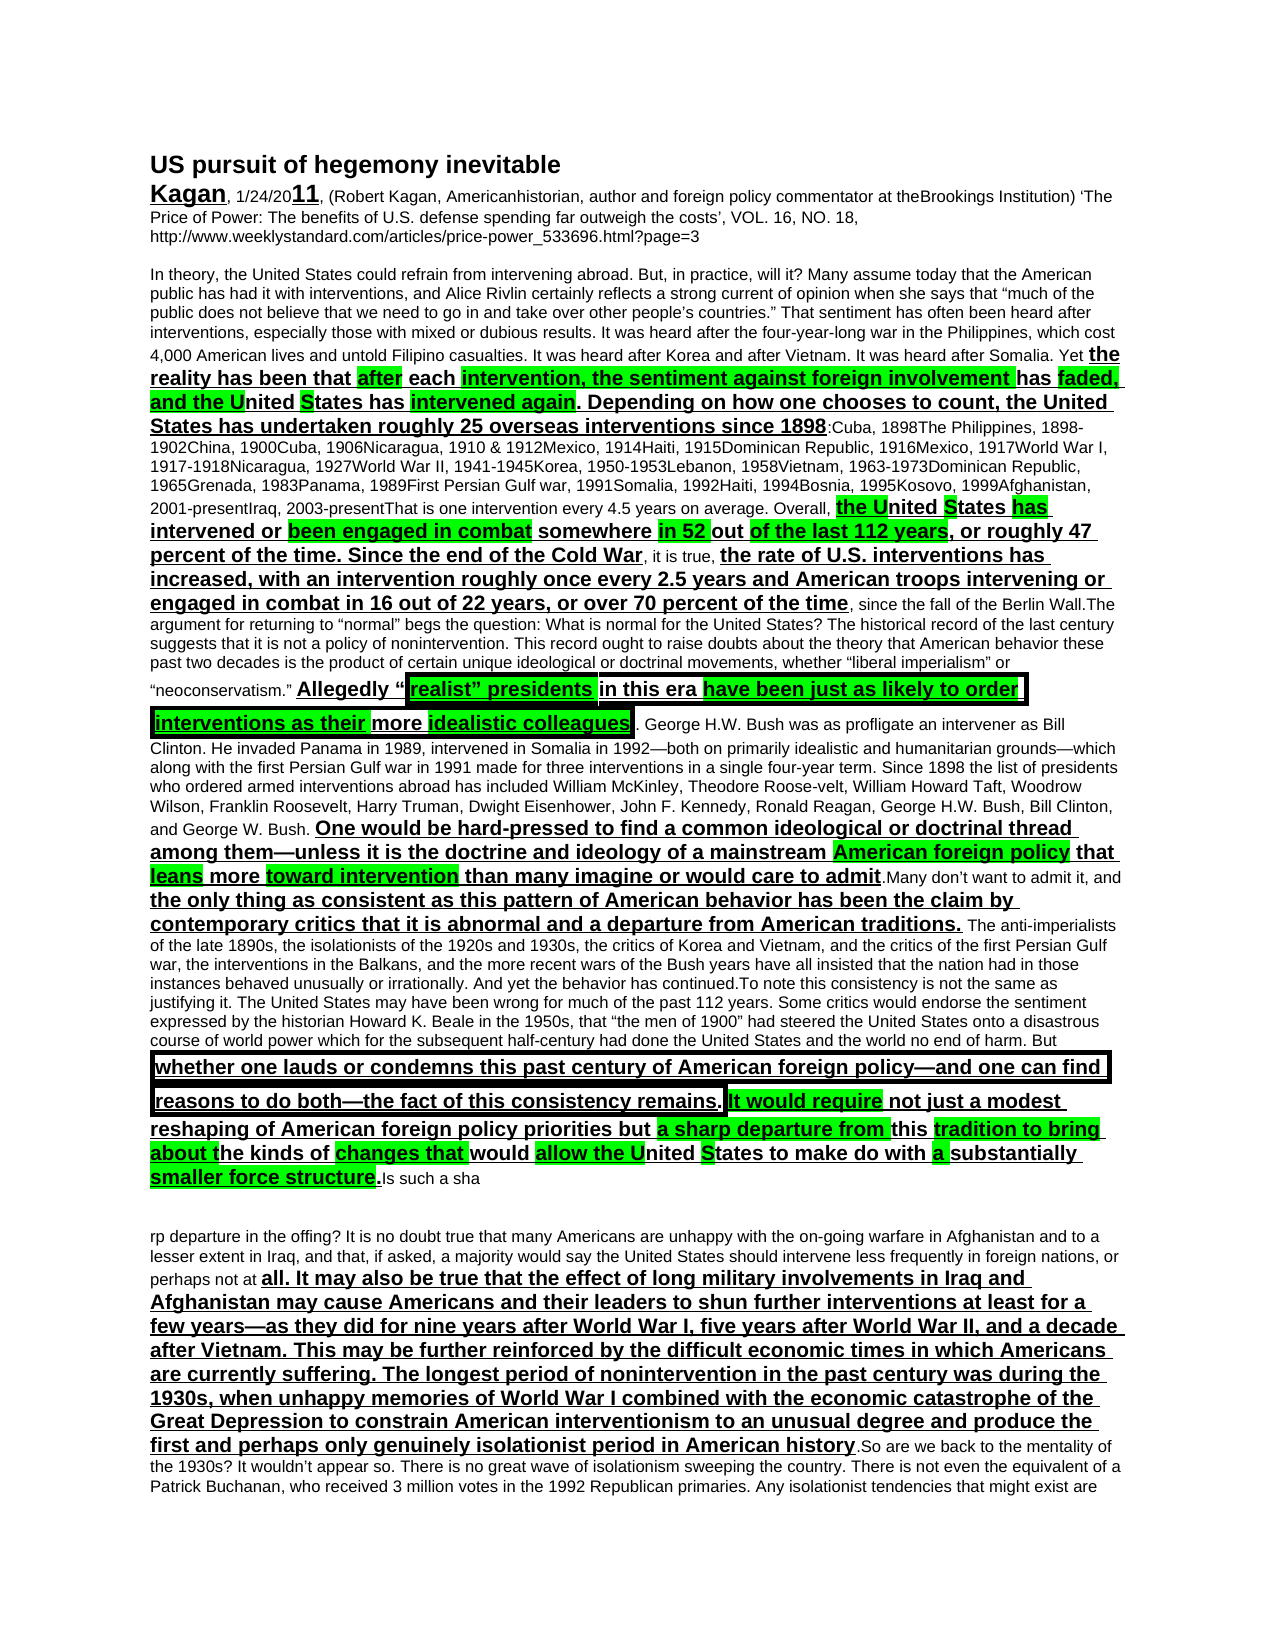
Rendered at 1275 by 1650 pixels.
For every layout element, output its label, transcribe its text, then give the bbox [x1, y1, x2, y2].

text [150, 1336, 1125, 1496]
text In theory, the United States could refrain from intervening abroad. But, in practice, will it? Many assume today that the American public has had it with interventions, and Alice Rivlin certainly reflects a strong current of opinion when she says that “much of the public does not believe that we need to go in and take over other people’s countries.” That sentiment has often been heard after interventions, especially those with mixed or dubious results. It was heard after the four-year-long war in the Philippines, which cost 4,000 American lives and untold Filipino casualties. It was heard after Korea and after Vietnam. It was heard after Somalia. Yet the reality has been that after each intervention, the sentiment against foreign involvement has faded, and the United States has intervened again. Depending on how one chooses to count, the United States has undertaken roughly 25 overseas interventions since 1898:Cuba, 1898The Philippines, 1898-1902China, 1900Cuba, 1906Nicaragua, 1910 & 1912Mexico, 1914Haiti, 1915Dominican Republic, 1916Mexico, 1917World War I, 1917-1918Nicaragua, 1927World War II, 1941-1945Korea, 1950-1953Lebanon, 1958Vietnam, 1963-1973Dominican Republic, 1965Grenada, 1983Panama, 1989First Persian Gulf war, 1991Somalia, 1992Haiti, 1994Bosnia, 1995Kosovo, 1999Afghanistan, 2001-presentIraq, 2003-presentThat is one intervention every 4.5 years on average. Overall, the United States has intervened or been engaged in combat somewhere in 52 out of the last 112 years, or roughly 47 percent of the time. Since the end of the Cold War, it is true, the rate of U.S. interventions has increased, with an intervention roughly once every 2.5 years and American troops intervening or engaged in combat in 16 out of 22 years, or over 70 percent of the time, since the fall of the Berlin Wall.The argument for returning to “normal” begs the question: What is normal for the United States? The historical record of the last century suggests that it is not a policy of nonintervention. This record ought to raise doubts about the theory that American behavior these past two decades is the product of certain unique ideological or doctrinal movements, whether “liberal imperialism” or “neoconservatism.” Allegedly “realist” presidents in this era have been just as likely to order interventions as their more idealistic colleagues. George H.W. Bush was as profligate an intervener as Bill Clinton. He invaded Panama in 1989, intervened in Somalia in 1992—both on primarily idealistic and humanitarian grounds—which along with the first Persian Gulf war in 1991 made for three interventions in a single four-year term. Since 1898 the list of presidents who ordered armed interventions abroad has included William McKinley, Theodore Roose-velt, William Howard Taft, Woodrow Wilson, Franklin Roosevelt, Harry Truman, Dwight Eisenhower, John F. Kennedy, Ronald Reagan, George H.W. Bush, Bill Clinton, and George W. Bush. One would be hard-pressed to find a common ideological or doctrinal thread among them—unless it is the doctrine and ideology of a mainstream American foreign policy that leans more toward intervention than many imagine or would care to admit.Many don’t want to admit it, and the only thing as consistent as this pattern of American behavior has been the claim by contemporary critics that it is abnormal and a departure from American traditions. The anti-imperialists of the late 1890s, the isolationists of the 1920s and 1930s, the critics of Korea and Vietnam, and the critics of the first Persian Gulf war, the interventions in the Balkans, and the more recent wars of the Bush years have all insisted that the nation had in those instances behaved unusually or irrationally. And yet the behavior has continued.To note this consistency is not the same as justifying it. The United States may have been wrong for much of the past 112 years. Some critics would endorse the sentiment expressed by the historian Howard K. Beale in the 1950s, that “the men of 1900” had steered the United States onto a disastrous course of world power which for the subsequent half-century had done the United States and the world no end of harm. But whether one lauds or condemns this past century of American foreign policy—and one can find reasons to do both—the fact of this consistency remains.It would require not just a modest reshaping of American foreign policy priorities but a sharp departure from this tradition to bring about the kinds of changes that would allow the United States to make do with a substantially smaller force structure.Is such a sha [150, 388, 1125, 1189]
text Kagan, 1/24/2011, (Robert Kagan, Americanhistorian, author and foreign policy commentator at theBrookings Institution) ‘The Price of Power: The benefits of U.S. defense spending far outweigh the costs’, VOL. 16, NO. 18, http://www.weeklystandard.com/articles/price-power_533696.html?page=3 [150, 179, 1125, 246]
text US pursuit of hegemony inevitable [150, 150, 1125, 179]
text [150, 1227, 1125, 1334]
